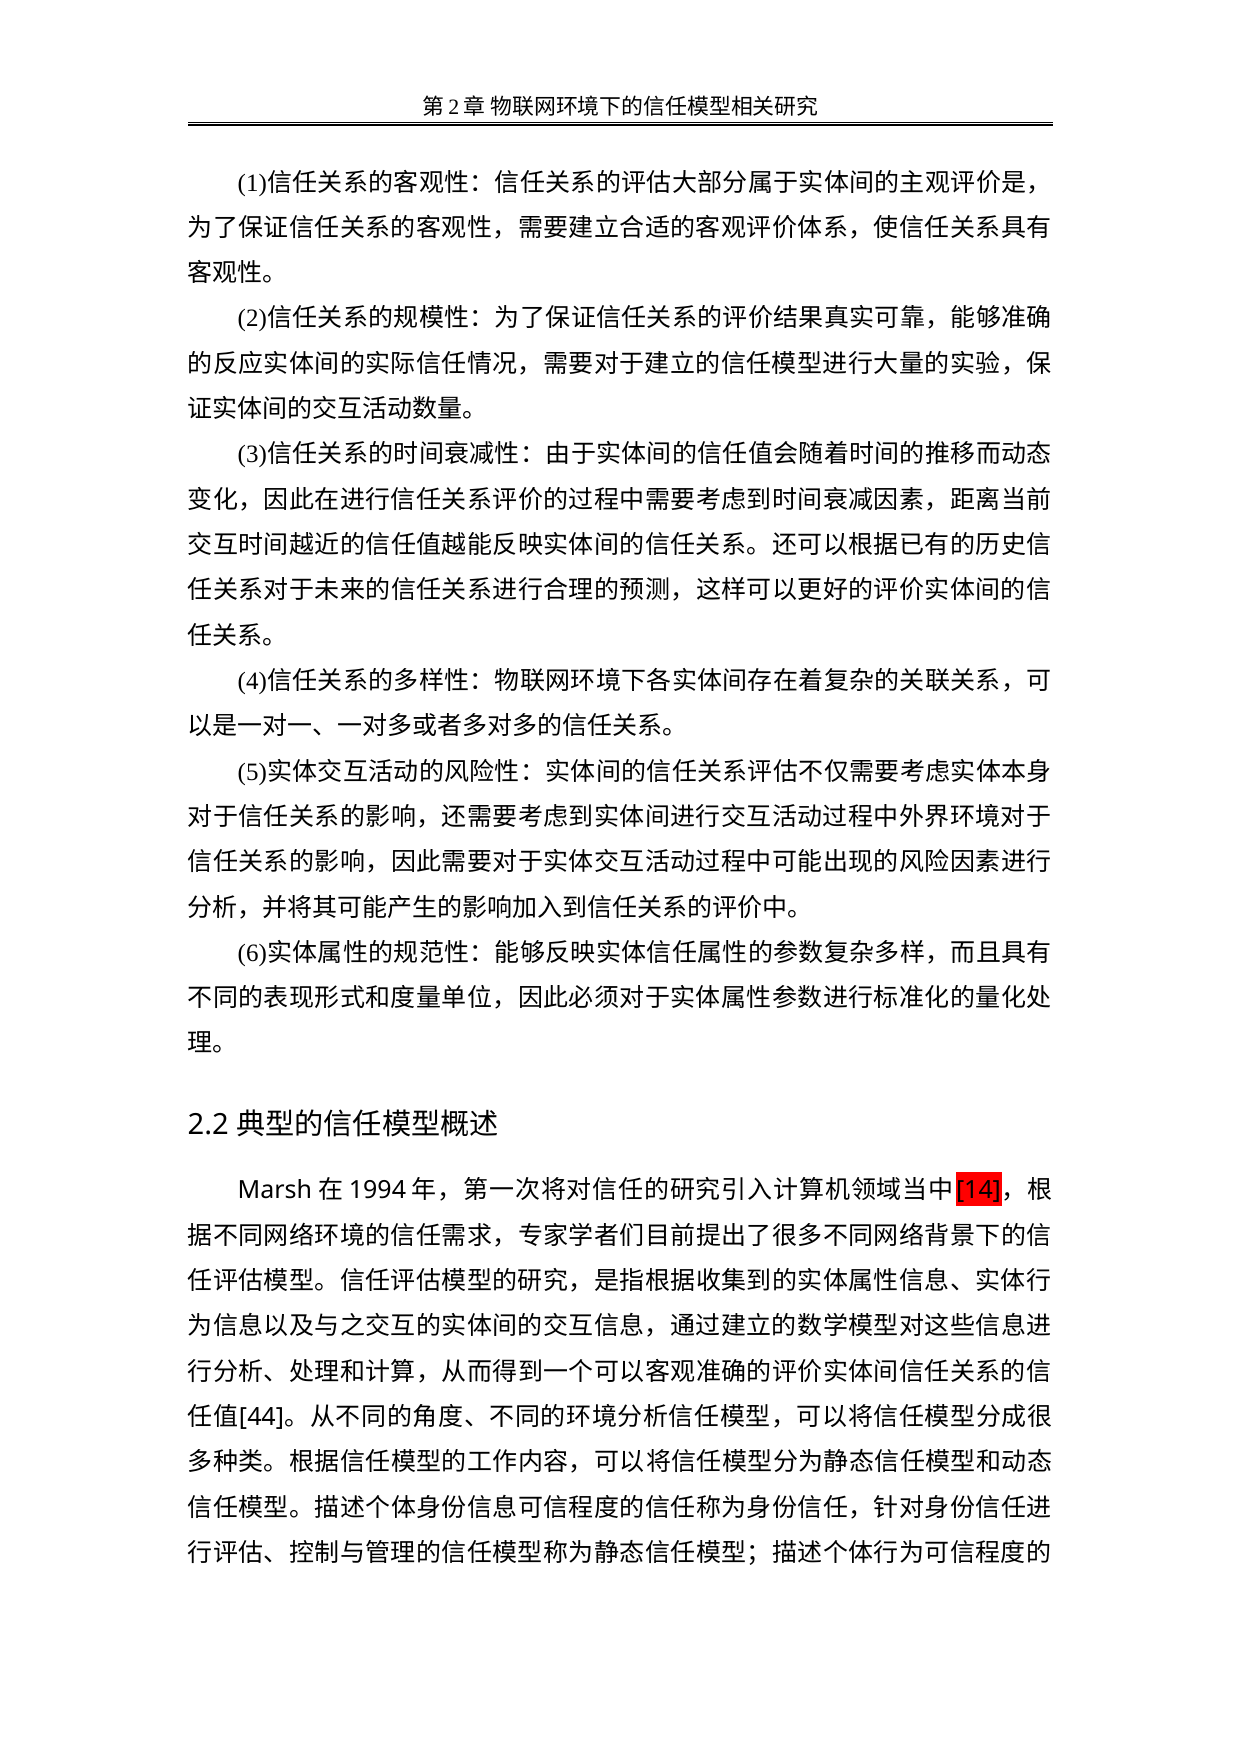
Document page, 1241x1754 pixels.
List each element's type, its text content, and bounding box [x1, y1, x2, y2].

text 2.2 典型的信任模型概述 [187, 1101, 1053, 1143]
text (6)实体属性的规范性：能够反映实体信任属性的参数复杂多样，而且具有不同的表现形式和度量单位，因此必须对于实体属性参数进行标准化的量化处理。 [187, 932, 1053, 1059]
text (5)实体交互活动的风险性：实体间的信任关系评估不仅需要考虑实体本身对于信任关系的影响，还需要考虑到实体间进行交互活动过程中外界环境对于信任关系的影响，因此需要对于实体交互活动过程中可能出现的风险因素进行分析，并将其可能产生的影响加入到信任关系的评价中。 [187, 751, 1053, 923]
text (2)信任关系的规模性：为了保证信任关系的评价结果真实可靠，能够准确的反应实体间的实际信任情况，需要对于建立的信任模型进行大量的实验，保证实体间的交互活动数量。 [187, 298, 1053, 425]
text (3)信任关系的时间衰减性：由于实体间的信任值会随着时间的推移而动态变化，因此在进行信任关系评价的过程中需要考虑到时间衰减因素，距离当前交互时间越近的信任值越能反映实体间的信任关系。还可以根据已有的历史信任关系对于未来的信任关系进行合理的预测，这样可以更好的评价实体间的信任关系。 [187, 434, 1053, 651]
text (4)信任关系的多样性：物联网环境下各实体间存在着复杂的关联关系，可以是一对一、一对多或者多对多的信任关系。 [187, 660, 1053, 742]
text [187, 1170, 1053, 1569]
text (1)信任关系的客观性：信任关系的评估大部分属于实体间的主观评价是，为了保证信任关系的客观性，需要建立合适的客观评价体系，使信任关系具有客观性。 [187, 162, 1053, 289]
